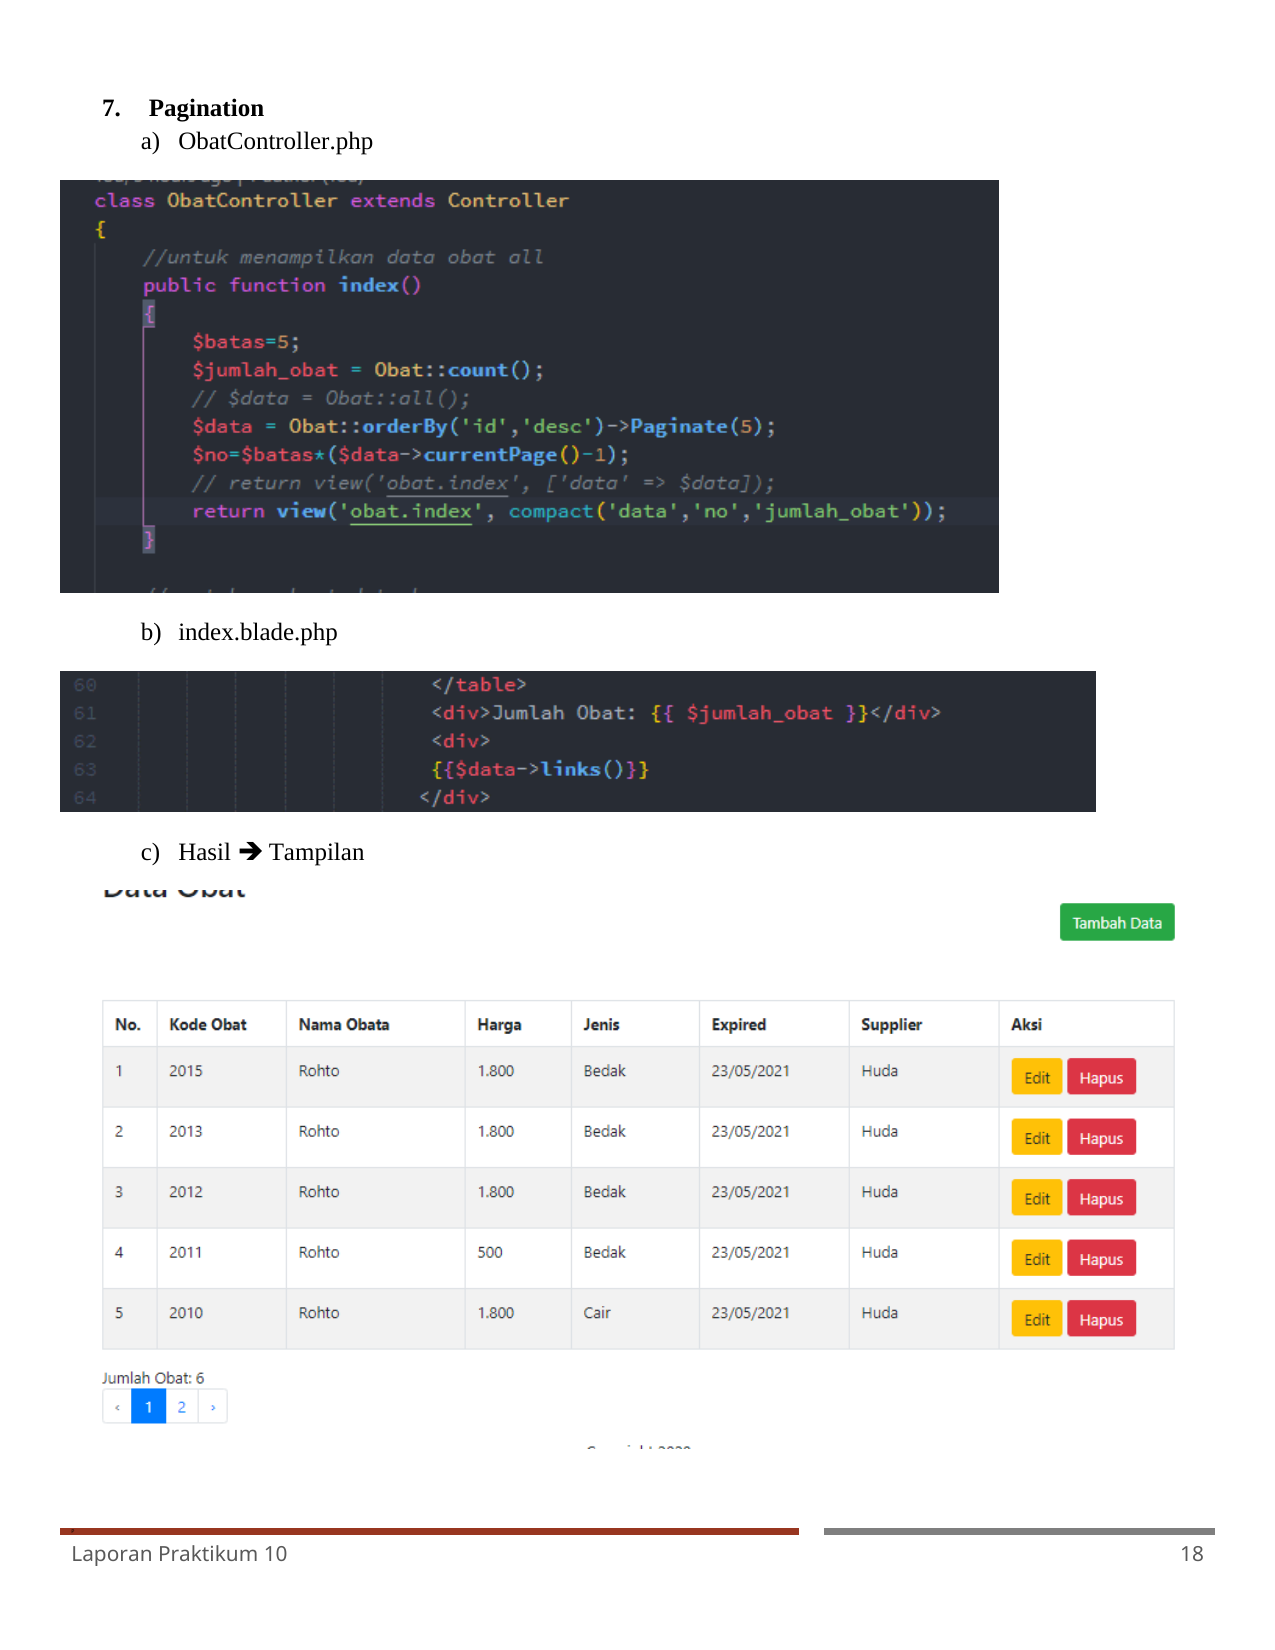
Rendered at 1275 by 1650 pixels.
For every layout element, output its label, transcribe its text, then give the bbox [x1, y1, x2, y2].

list ObatController.php [141, 126, 1215, 155]
picture [60, 180, 999, 593]
list Pagination [111, 93, 1215, 122]
list Hasil Tampilan [141, 837, 1215, 866]
picture [60, 671, 1096, 812]
picture [60, 890, 1215, 1449]
list index.blade.php [141, 617, 1215, 646]
